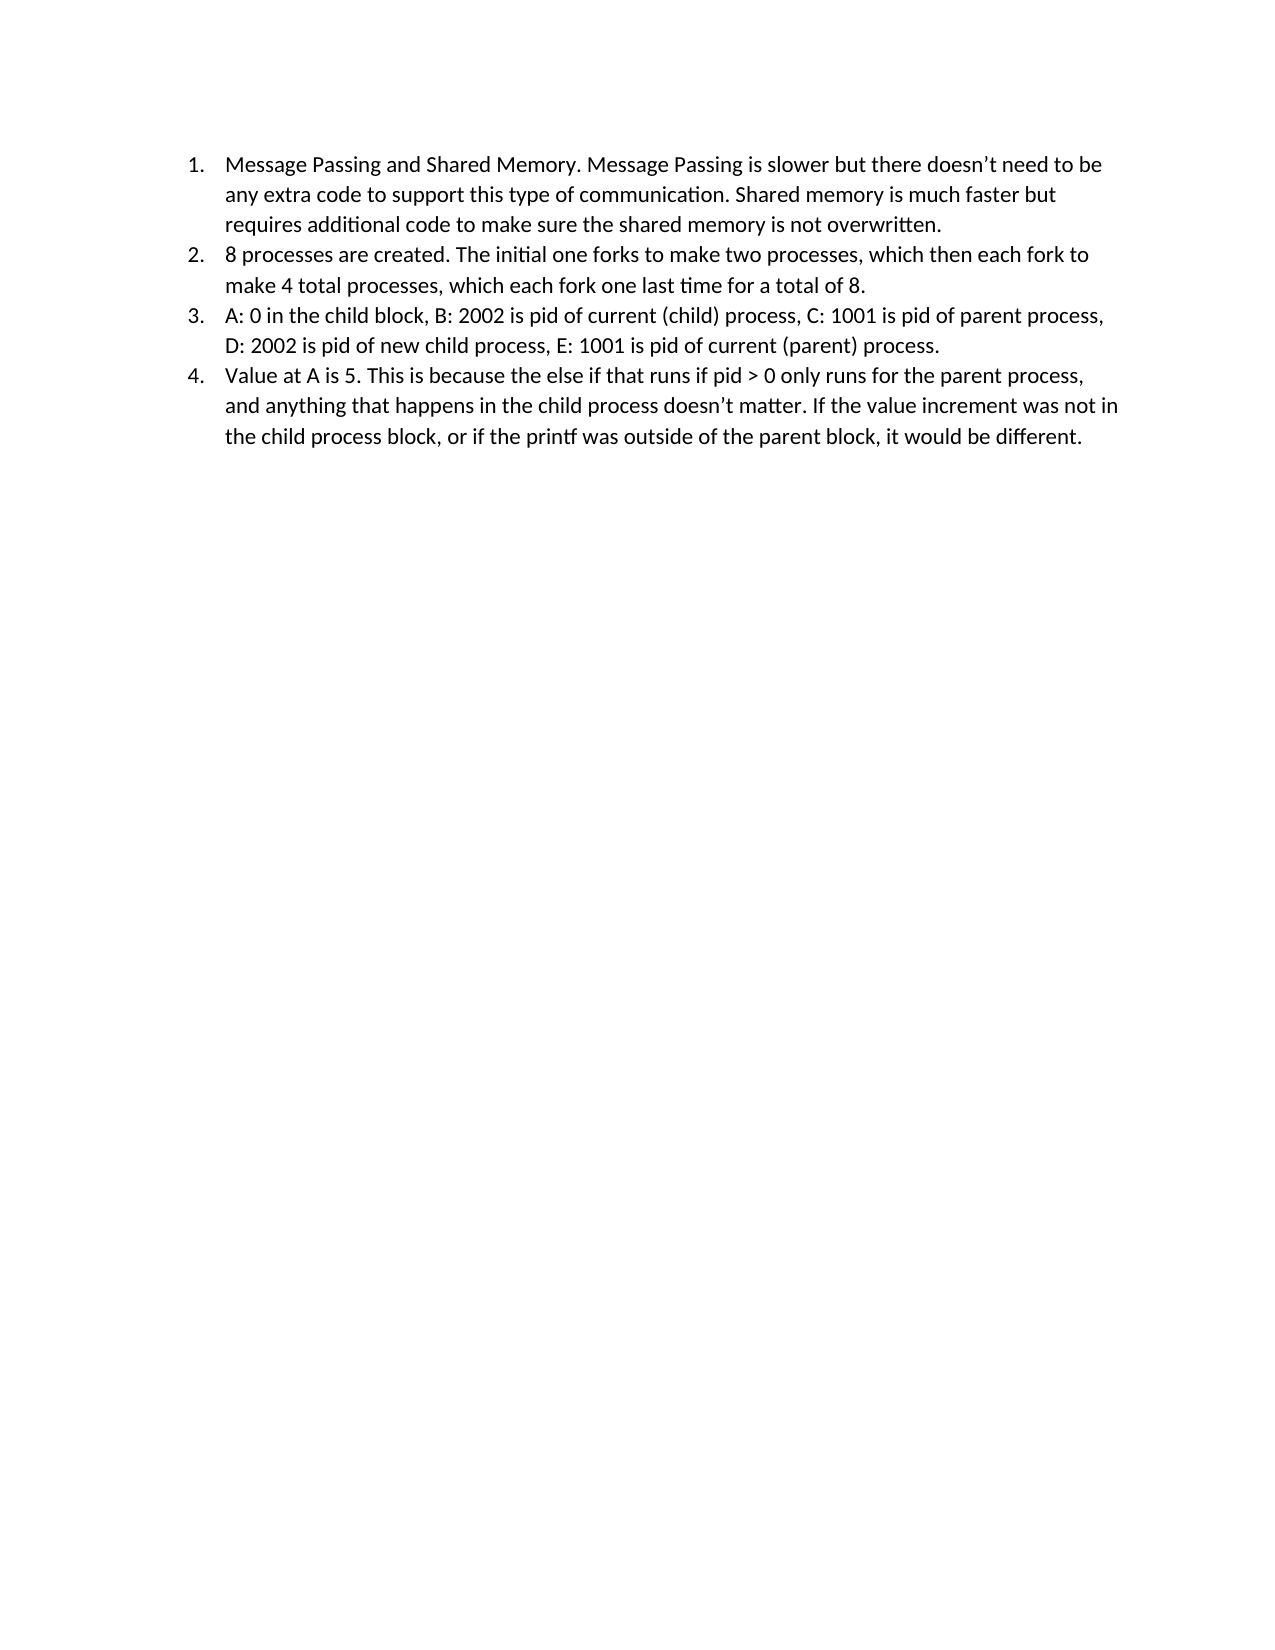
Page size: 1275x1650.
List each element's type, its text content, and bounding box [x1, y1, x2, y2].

list Value at A is 5. This is because the else if that runs if pid > 0 only runs for the parent process, and anything that happens in the child process doesn’t matter. If the value increment was not in the child process block, or if the printf was outside of the parent block, it would be different. [187, 361, 1125, 450]
list Message Passing and Shared Memory. Message Passing is slower but there doesn’t need to be any extra code to support this type of communication. Shared memory is much faster but requires additional code to make sure the shared memory is not overwritten. [187, 150, 1125, 238]
list A: 0 in the child block, B: 2002 is pid of current (child) process, C: 1001 is pid of parent process, D: 2002 is pid of new child process, E: 1001 is pid of current (parent) process. [187, 301, 1125, 359]
list 8 processes are created. The initial one forks to make two processes, which then each fork to make 4 total processes, which each fork one last time for a total of 8. [187, 241, 1125, 299]
